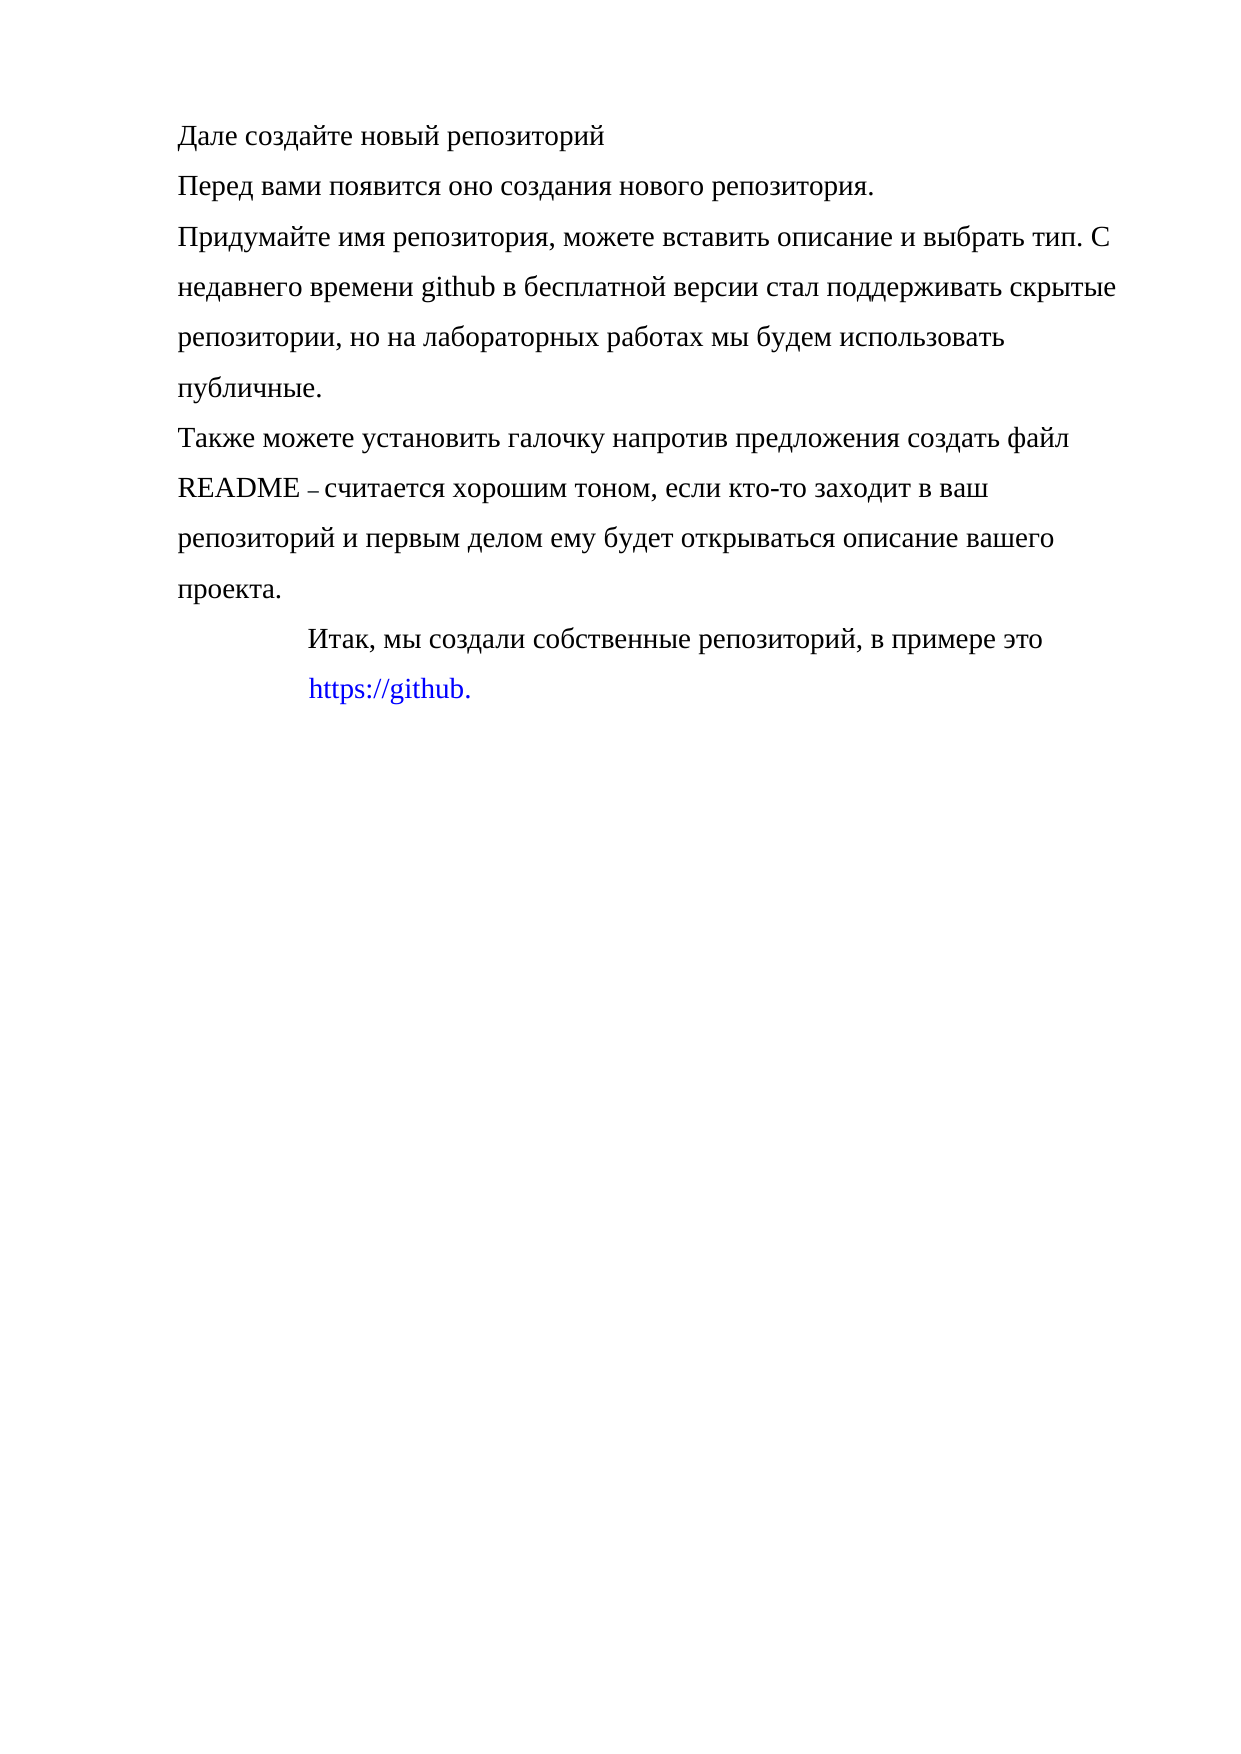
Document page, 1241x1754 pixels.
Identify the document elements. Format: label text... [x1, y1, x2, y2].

text Также можете установить галочку напротив предложения создать файл README – считается хорошим тоном, если кто-то заходит в ваш репозиторий и первым делом ему будет открываться описание вашего проекта. [177, 420, 1152, 604]
text Дале создайте новый репозиторий [177, 118, 1152, 152]
text Итак, мы создали собственные репозиторий, в примере это https://github. [307, 621, 1144, 705]
text Придумайте имя репозитория, можете вставить описание и выбрать тип. С недавнего времени github в бесплатной версии стал поддерживать скрытые репозитории, но на лабораторных работах мы будем использовать публичные. [177, 219, 1152, 403]
text Перед вами появится оно создания нового репозитория. [177, 168, 1152, 202]
